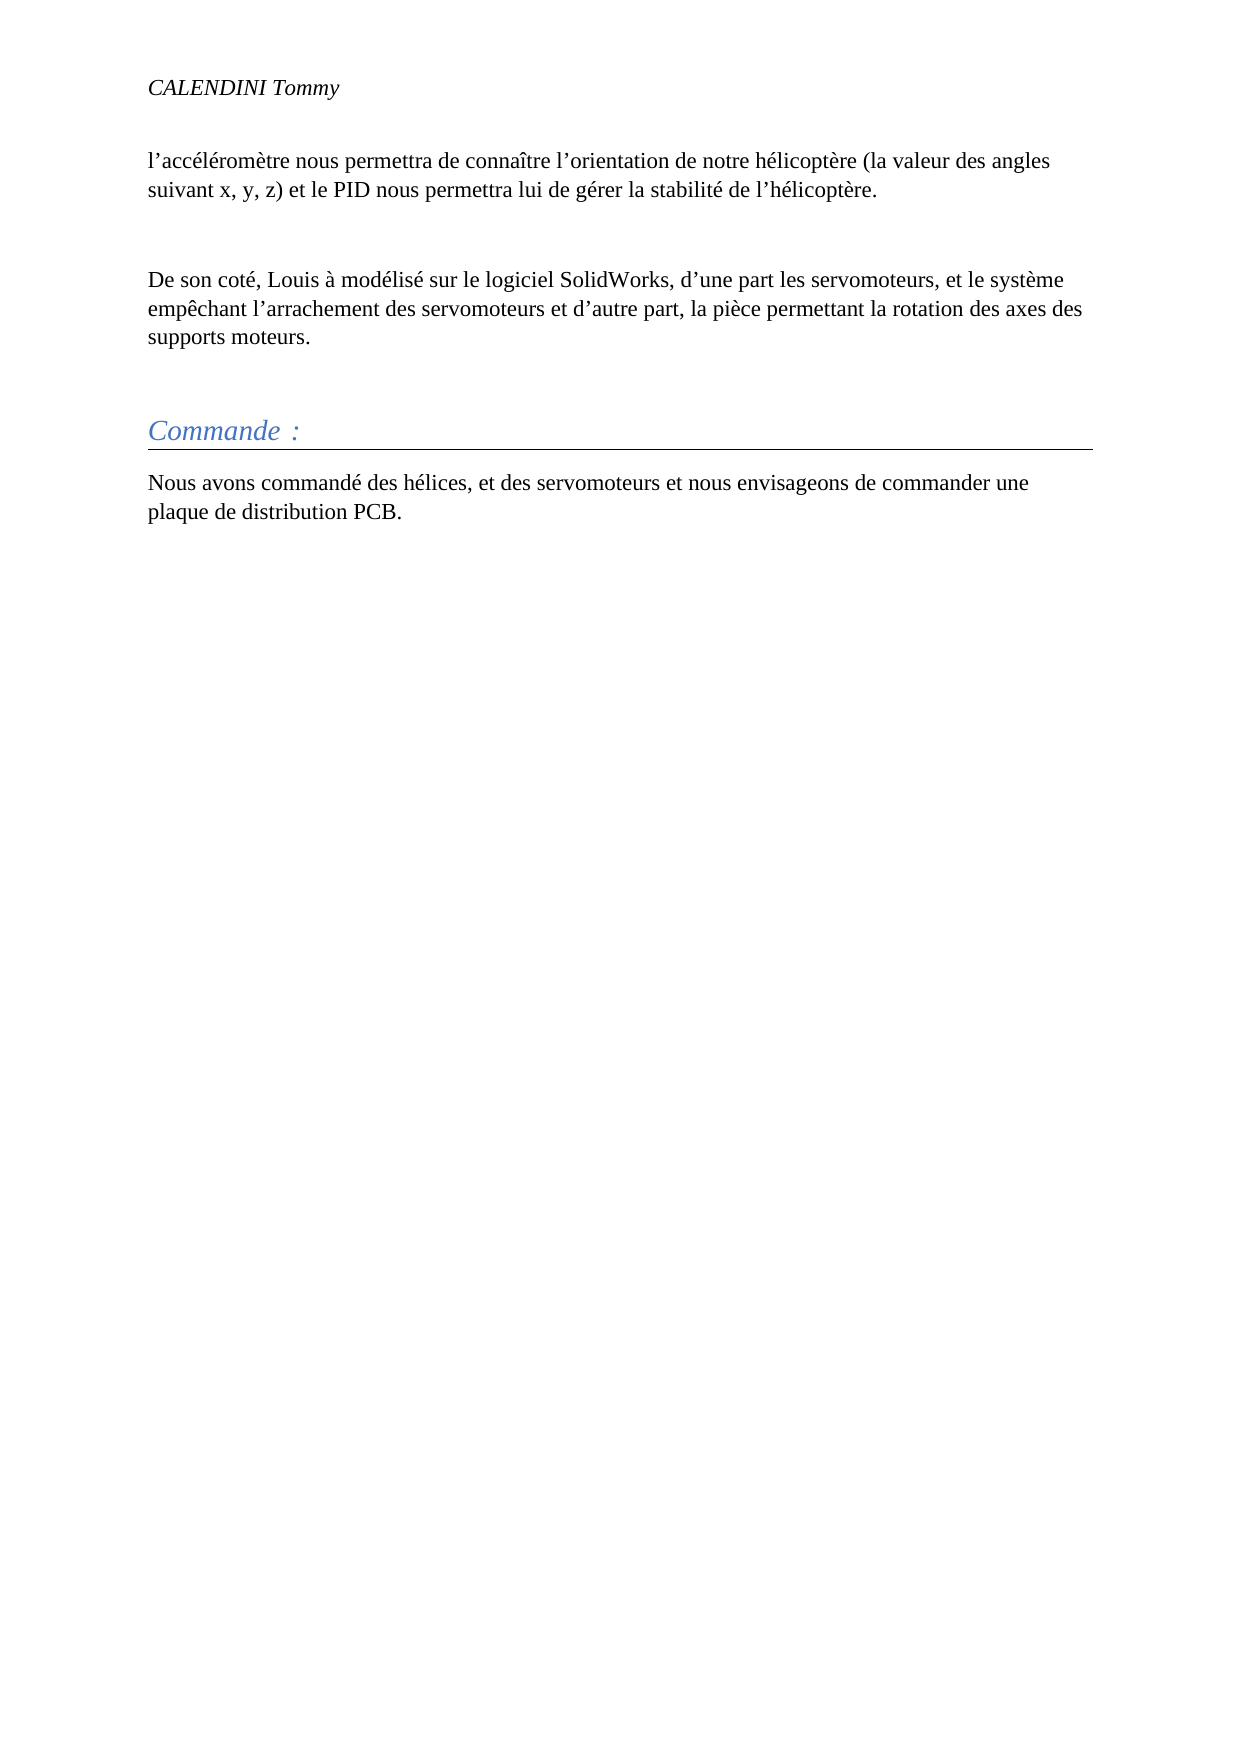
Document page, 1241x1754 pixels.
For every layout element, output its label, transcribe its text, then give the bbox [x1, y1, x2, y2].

text Commande : [148, 413, 1093, 449]
text De son coté, Louis à modélisé sur le logiciel SolidWorks, d’une part les servomoteurs, et le système empêchant l’arrachement des servomoteurs et d’autre part, la pièce permettant la rotation des axes des supports moteurs. [148, 266, 1093, 349]
text Nous avons commandé des hélices, et des servomoteurs et nous envisageons de commander une plaque de distribution PCB. [148, 469, 1093, 524]
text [148, 148, 1093, 202]
